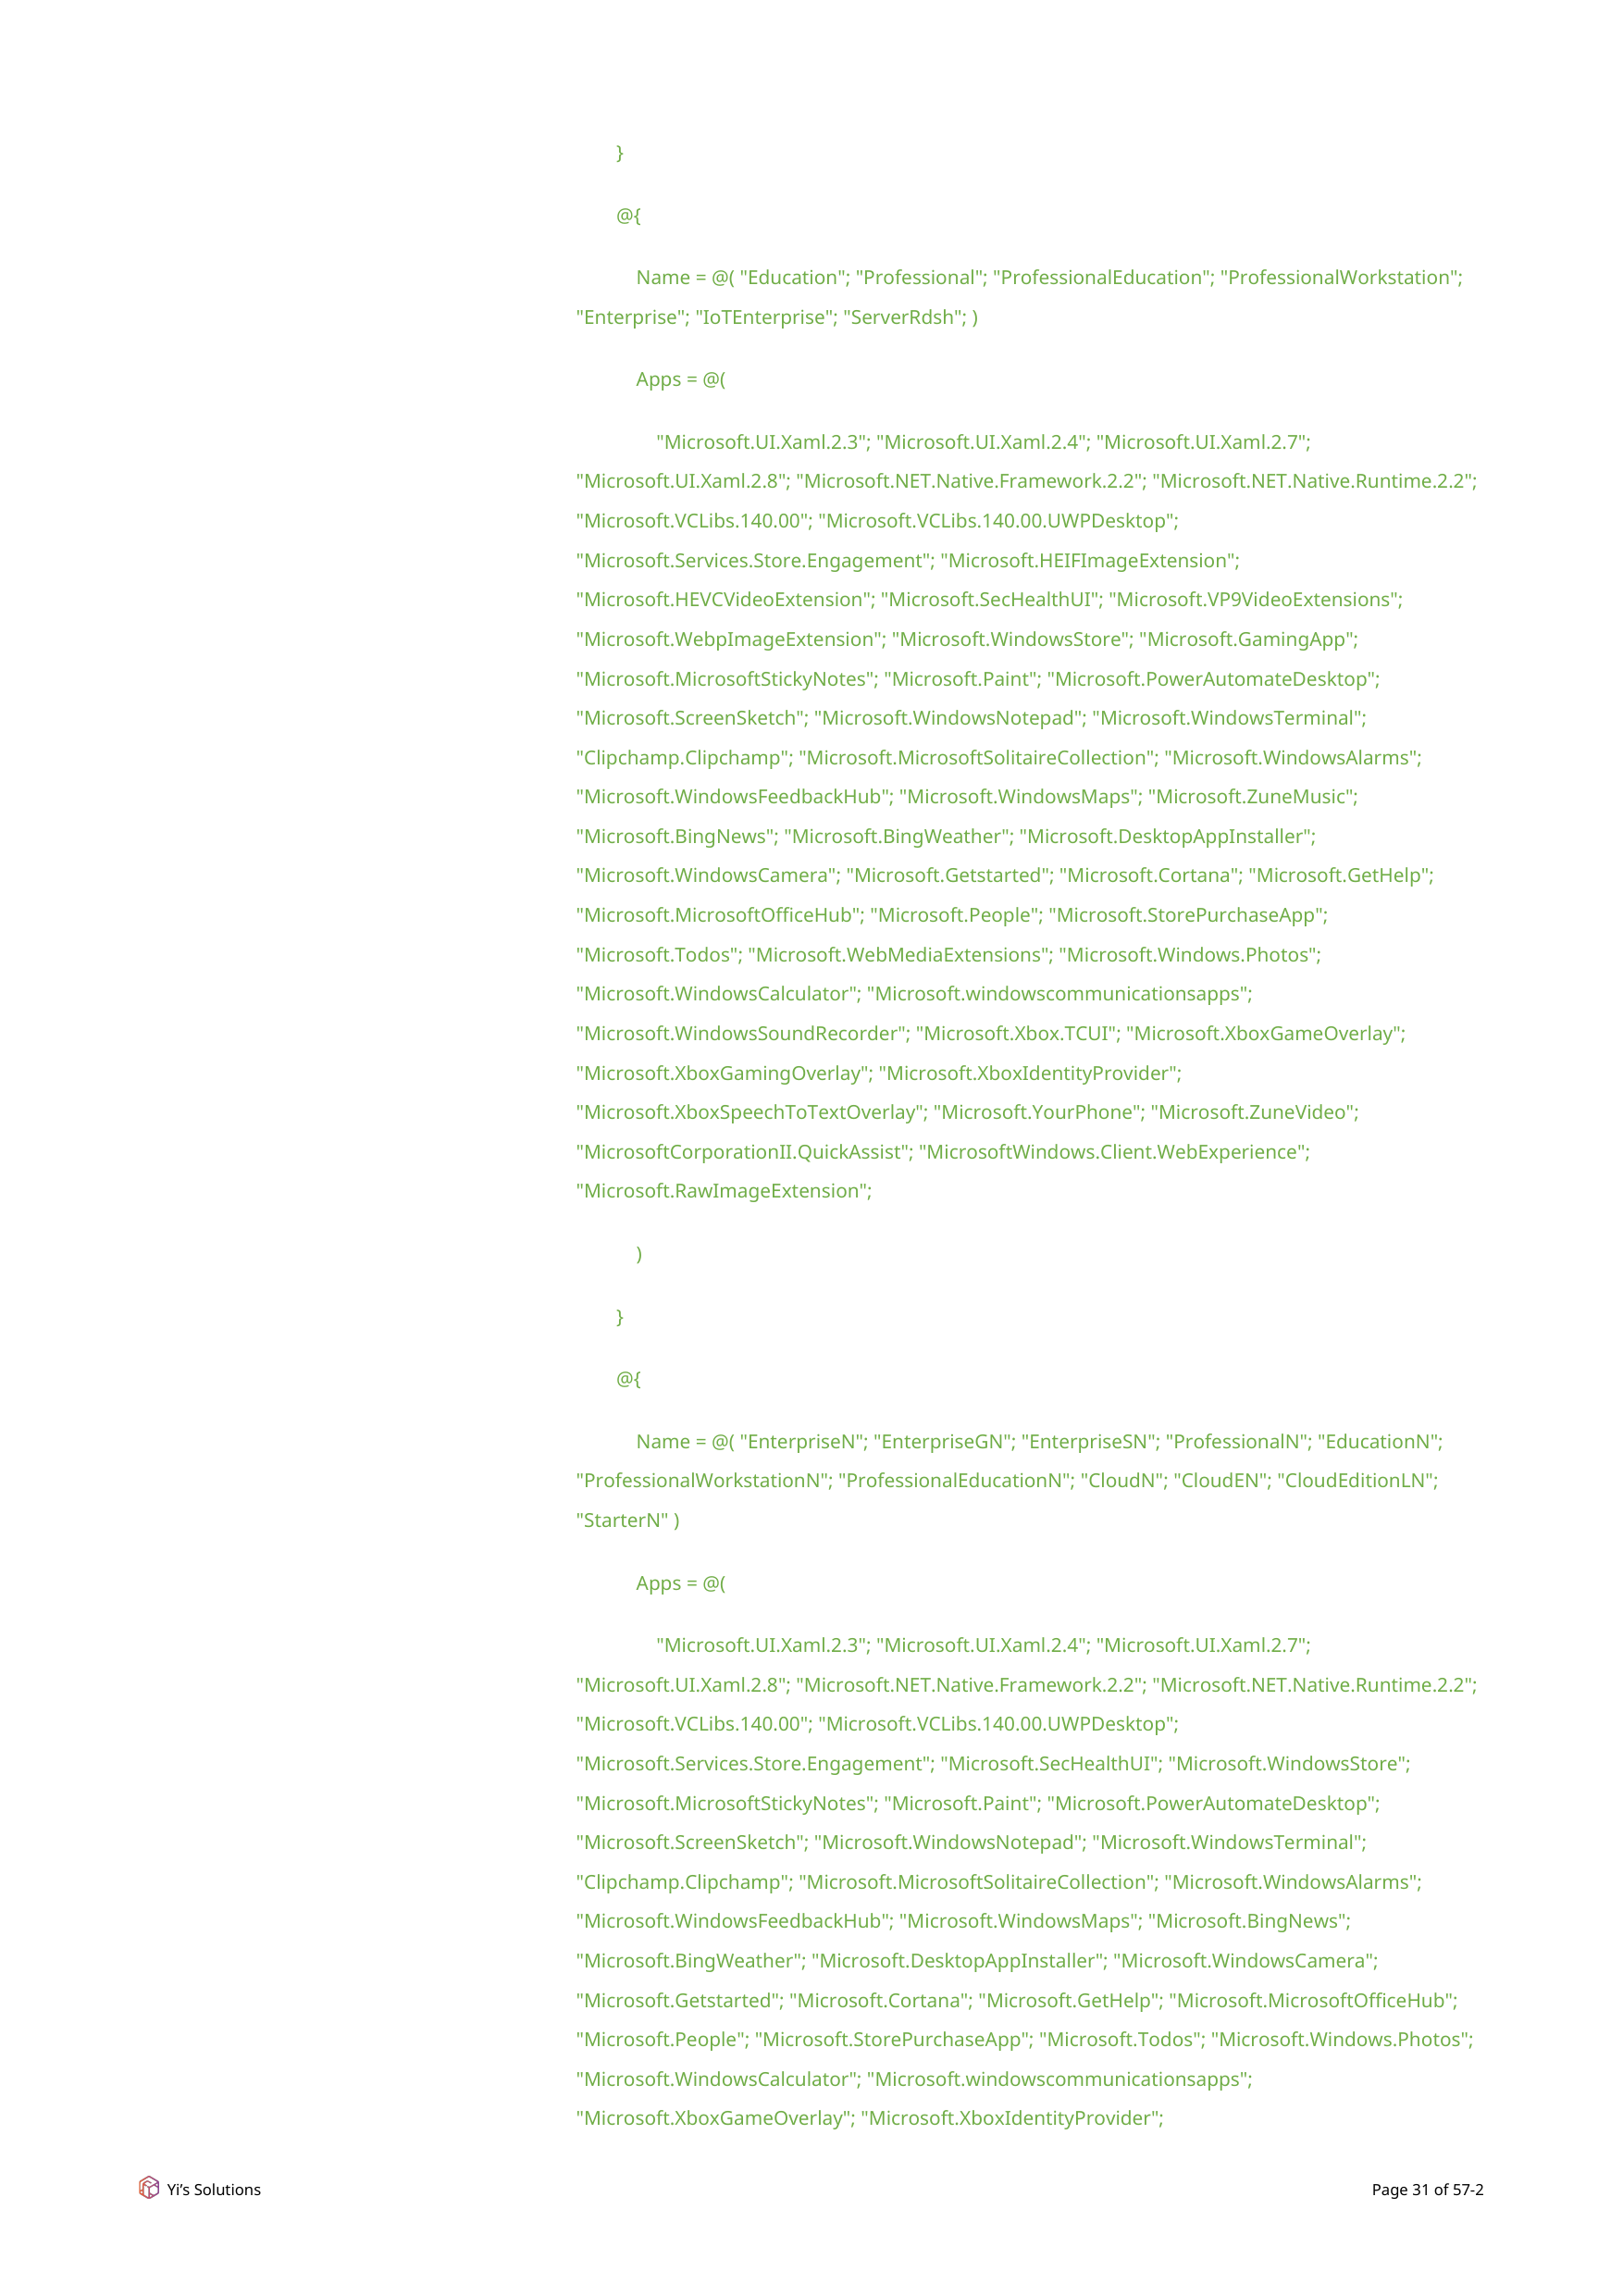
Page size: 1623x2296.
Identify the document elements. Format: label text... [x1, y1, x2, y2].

text "Microsoft.UI.Xaml.2.3"; "Microsoft.UI.Xaml.2.4"; "Microsoft.UI.Xaml.2.7"; "Microsoft.UI.Xaml.2.8"; "Microsoft.NET.Native.Framework.2.2"; "Microsoft.NET.Native.Runtime.2.2"; "Microsoft.VCLibs.140.00"; "Microsoft.VCLibs.140.00.UWPDesktop"; "Microsoft.Services.Store.Engagement"; "Microsoft.HEIFImageExtension"; "Microsoft.HEVCVideoExtension"; "Microsoft.SecHealthUI"; "Microsoft.VP9VideoExtensions"; "Microsoft.WebpImageExtension"; "Microsoft.WindowsStore"; "Microsoft.GamingApp"; "Microsoft.MicrosoftStickyNotes"; "Microsoft.Paint"; "Microsoft.PowerAutomateDesktop"; "Microsoft.ScreenSketch"; "Microsoft.WindowsNotepad"; "Microsoft.WindowsTerminal"; "Clipchamp.Clipchamp"; "Microsoft.MicrosoftSolitaireCollection"; "Microsoft.WindowsAlarms"; "Microsoft.WindowsFeedbackHub"; "Microsoft.WindowsMaps"; "Microsoft.ZuneMusic"; "Microsoft.BingNews"; "Microsoft.BingWeather"; "Microsoft.DesktopAppInstaller"; "Microsoft.WindowsCamera"; "Microsoft.Getstarted"; "Microsoft.Cortana"; "Microsoft.GetHelp"; "Microsoft.MicrosoftOfficeHub"; "Microsoft.People"; "Microsoft.StorePurchaseApp"; "Microsoft.Todos"; "Microsoft.WebMediaExtensions"; "Microsoft.Windows.Photos"; "Microsoft.WindowsCalculator"; "Microsoft.windowscommunicationsapps"; "Microsoft.WindowsSoundRecorder"; "Microsoft.Xbox.TCUI"; "Microsoft.XboxGameOverlay"; "Microsoft.XboxGamingOverlay"; "Microsoft.XboxIdentityProvider"; "Microsoft.XboxSpeechToTextOverlay"; "Microsoft.YourPhone"; "Microsoft.ZuneVideo"; "MicrosoftCorporationII.QuickAssist"; "MicrosoftWindows.Client.WebExperience"; "Microsoft.RawImageExtension"; [576, 428, 1484, 1204]
text } [576, 139, 1484, 165]
text Apps = @( [576, 366, 1484, 392]
text ) [576, 1240, 1484, 1266]
text @{ [576, 202, 1484, 228]
picture [139, 2176, 159, 2199]
text Name = @( "Education"; "Professional"; "ProfessionalEducation"; "ProfessionalWorkstation"; "Enterprise"; "IoTEnterprise"; "ServerRdsh"; ) [576, 264, 1484, 329]
text @{ [576, 1365, 1484, 1392]
text Name = @( "EnterpriseN"; "EnterpriseGN"; "EnterpriseSN"; "ProfessionalN"; "EducationN"; "ProfessionalWorkstationN"; "ProfessionalEducationN"; "CloudN"; "CloudEN"; "CloudEditionLN"; "StarterN" ) [576, 1428, 1484, 1533]
text Apps = @( [576, 1570, 1484, 1595]
text } [576, 1303, 1484, 1329]
